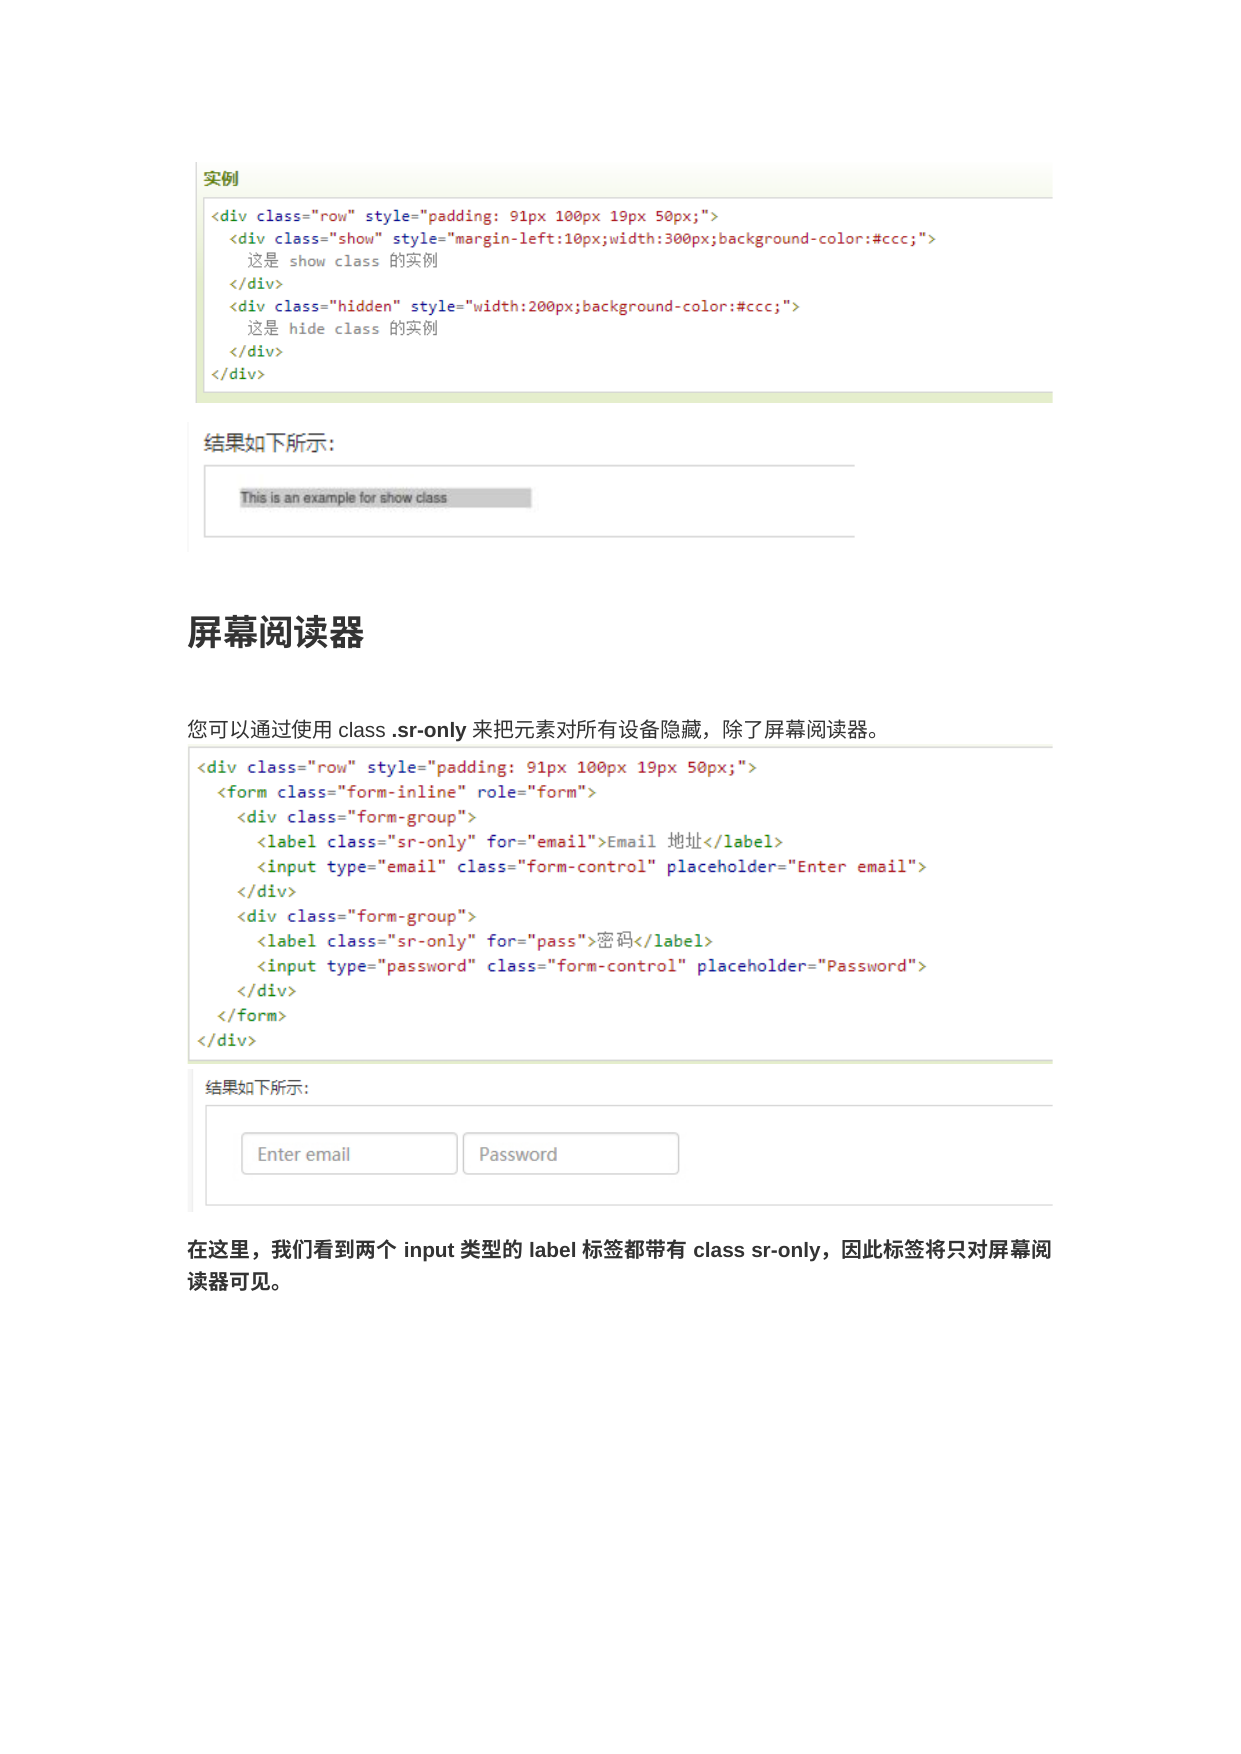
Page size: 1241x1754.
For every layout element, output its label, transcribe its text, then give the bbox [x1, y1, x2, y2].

picture [187, 162, 1053, 403]
text 您可以通过使用 class .sr-only 来把元素对所有设备隐藏，除了屏幕阅读器。 [187, 712, 1053, 744]
subtitle 屏幕阅读器 [187, 597, 1053, 662]
picture [187, 1069, 1053, 1212]
text 在这里，我们看到两个 input 类型的 label 标签都带有 class sr-only，因此标签将只对屏幕阅读器可见。 [187, 1232, 1053, 1297]
picture [187, 744, 1053, 1064]
picture [187, 422, 855, 552]
